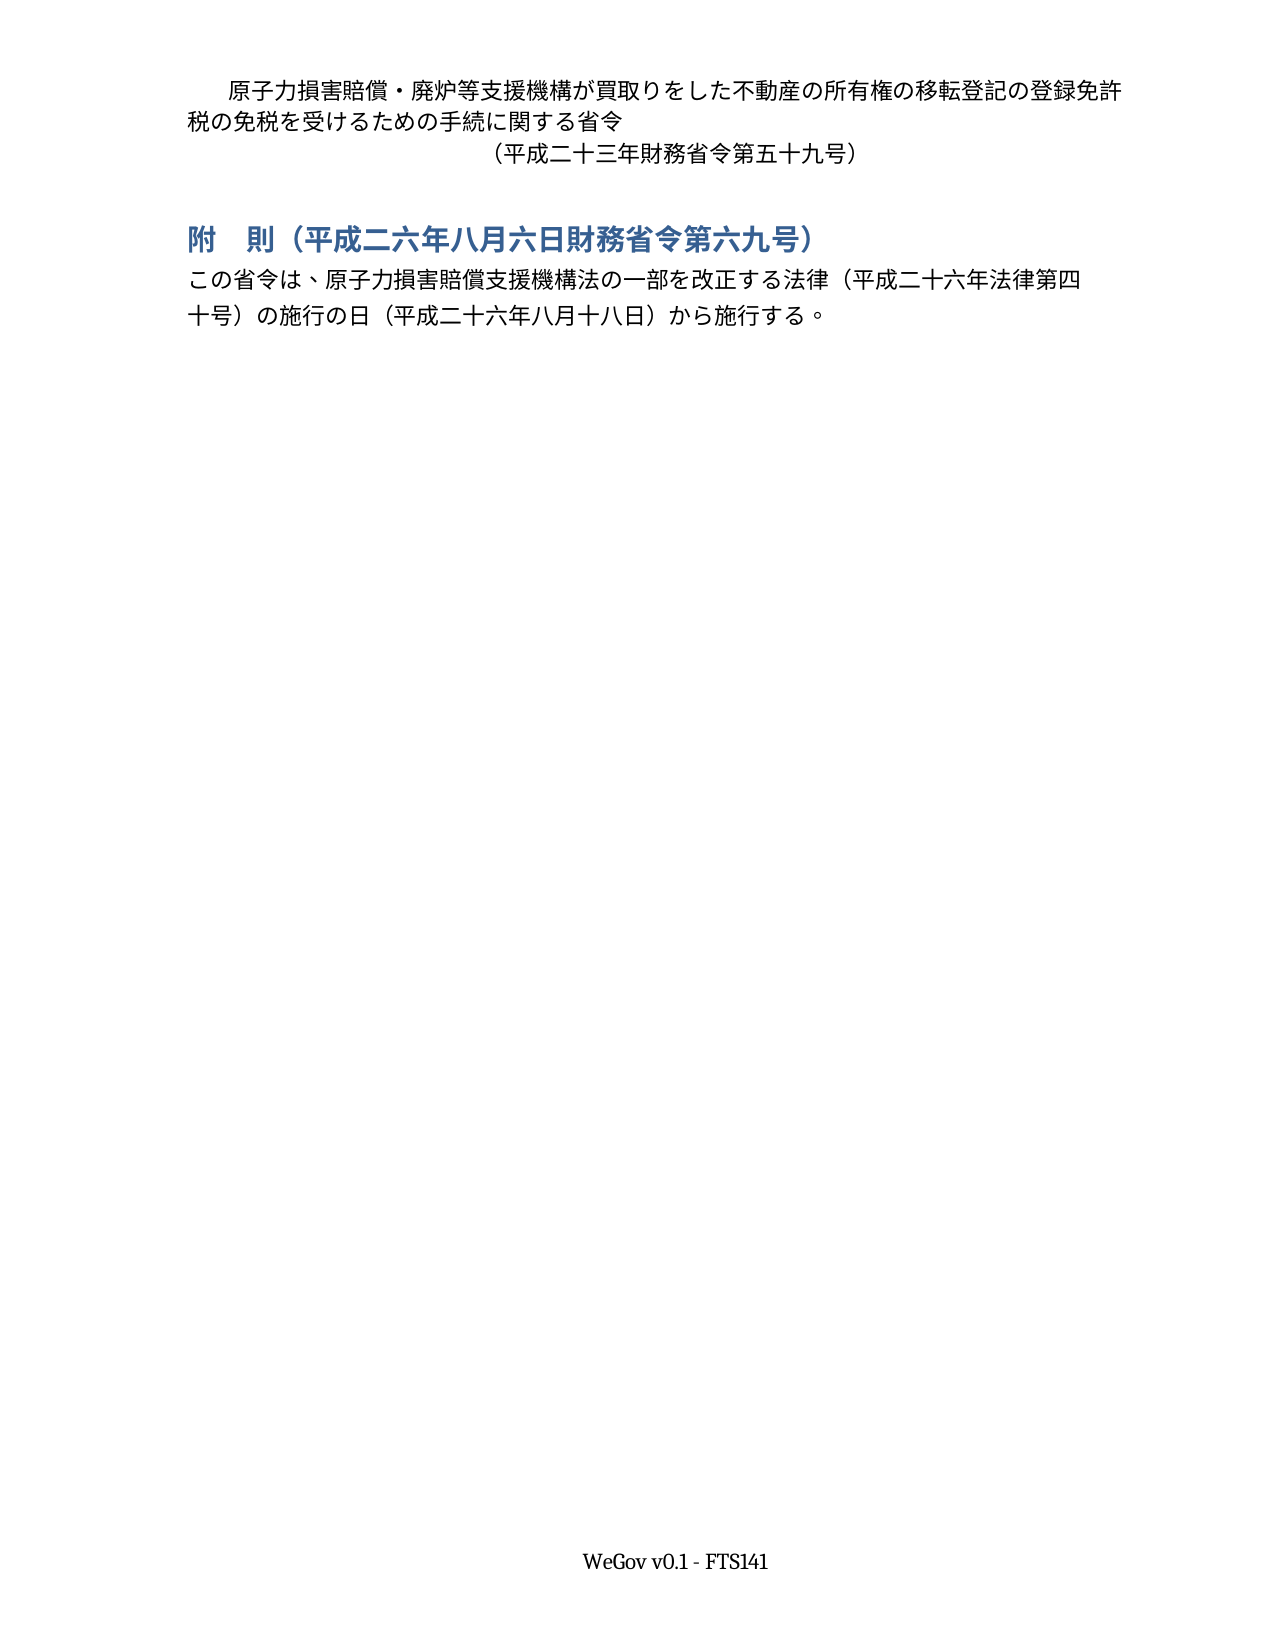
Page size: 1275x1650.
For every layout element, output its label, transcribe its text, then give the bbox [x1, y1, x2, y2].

subtitle 附 則（平成二六年八月六日財務省令第六九号） [187, 219, 1087, 258]
text この省令は、原子力損害賠償支援機構法の一部を改正する法律（平成二十六年法律第四十号）の施行の日（平成二十六年八月十八日）から施行する。 [187, 264, 1087, 332]
